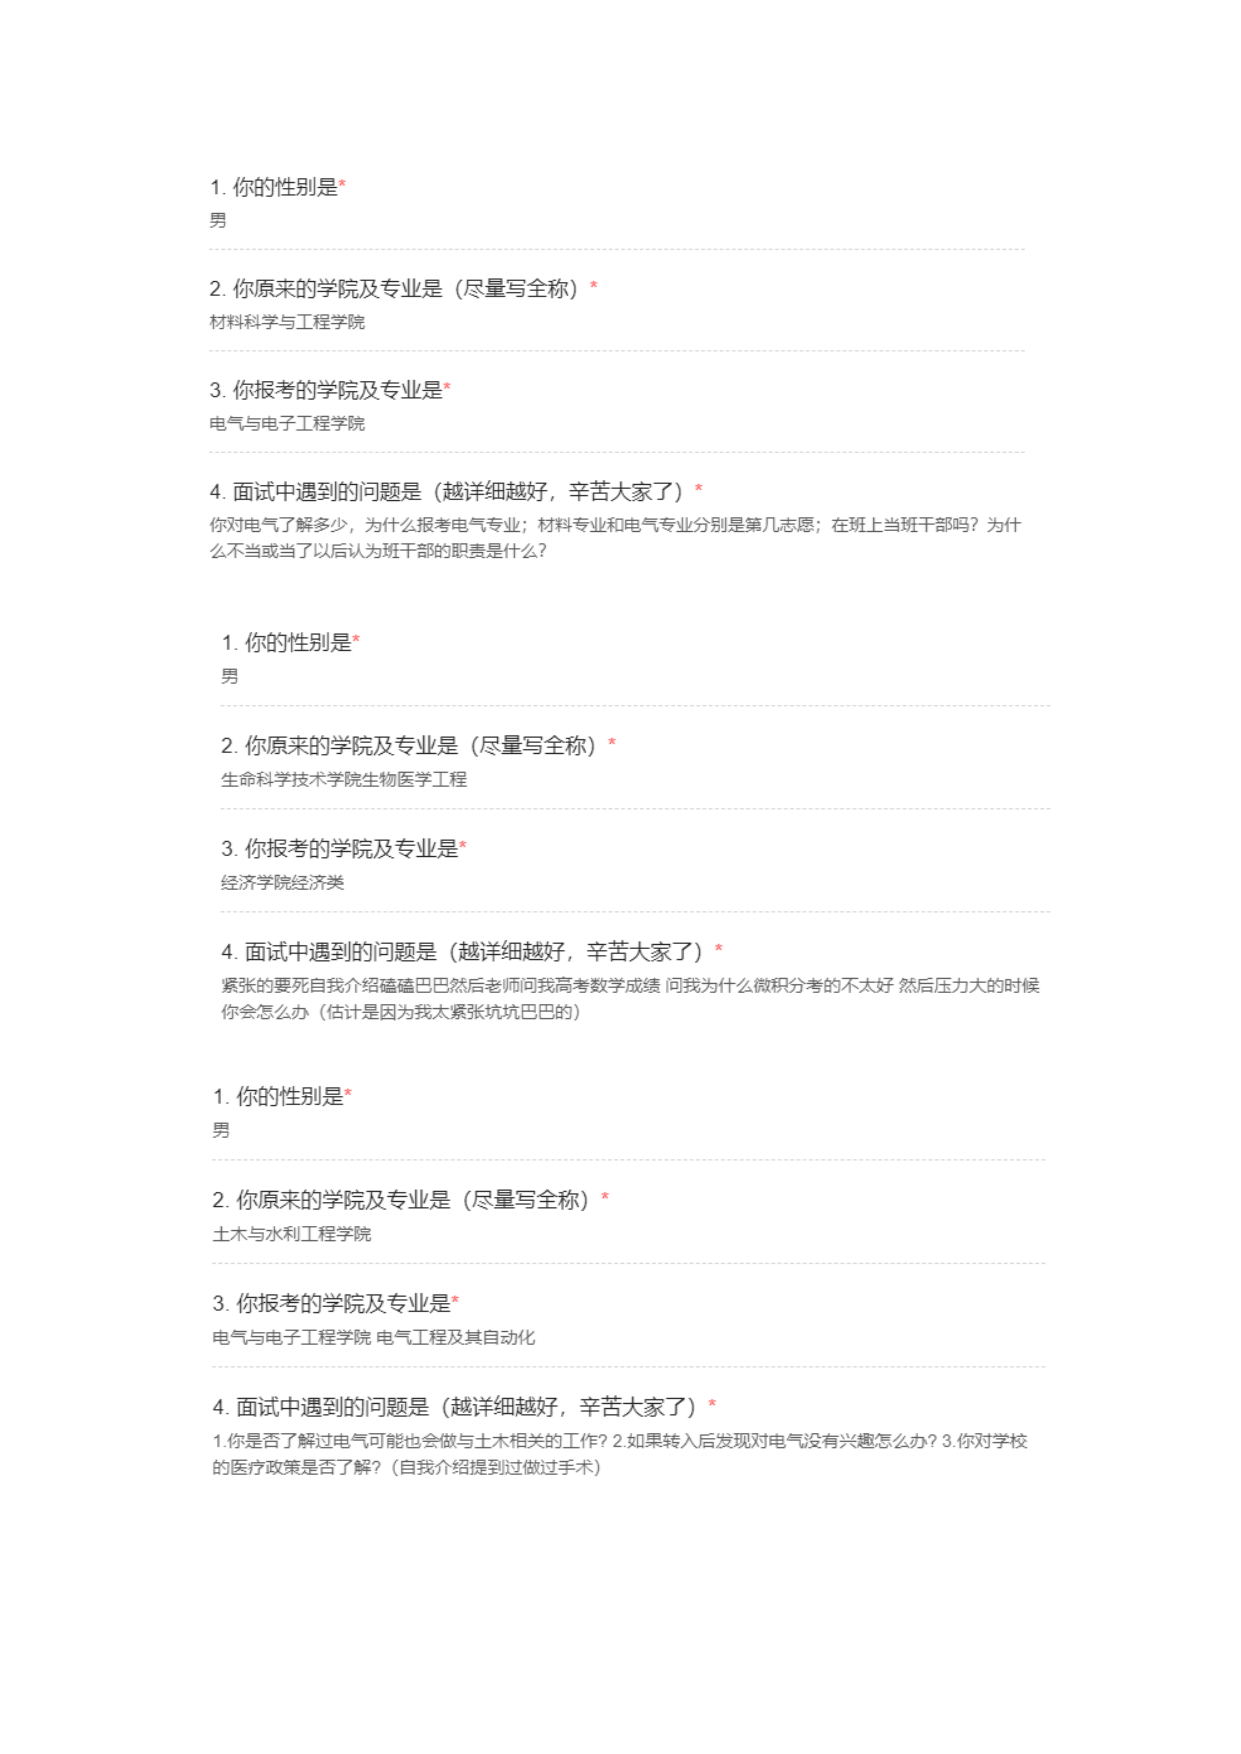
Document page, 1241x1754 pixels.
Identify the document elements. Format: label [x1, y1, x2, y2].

picture [187, 1072, 1053, 1509]
picture [187, 162, 1052, 604]
picture [187, 617, 1053, 1042]
